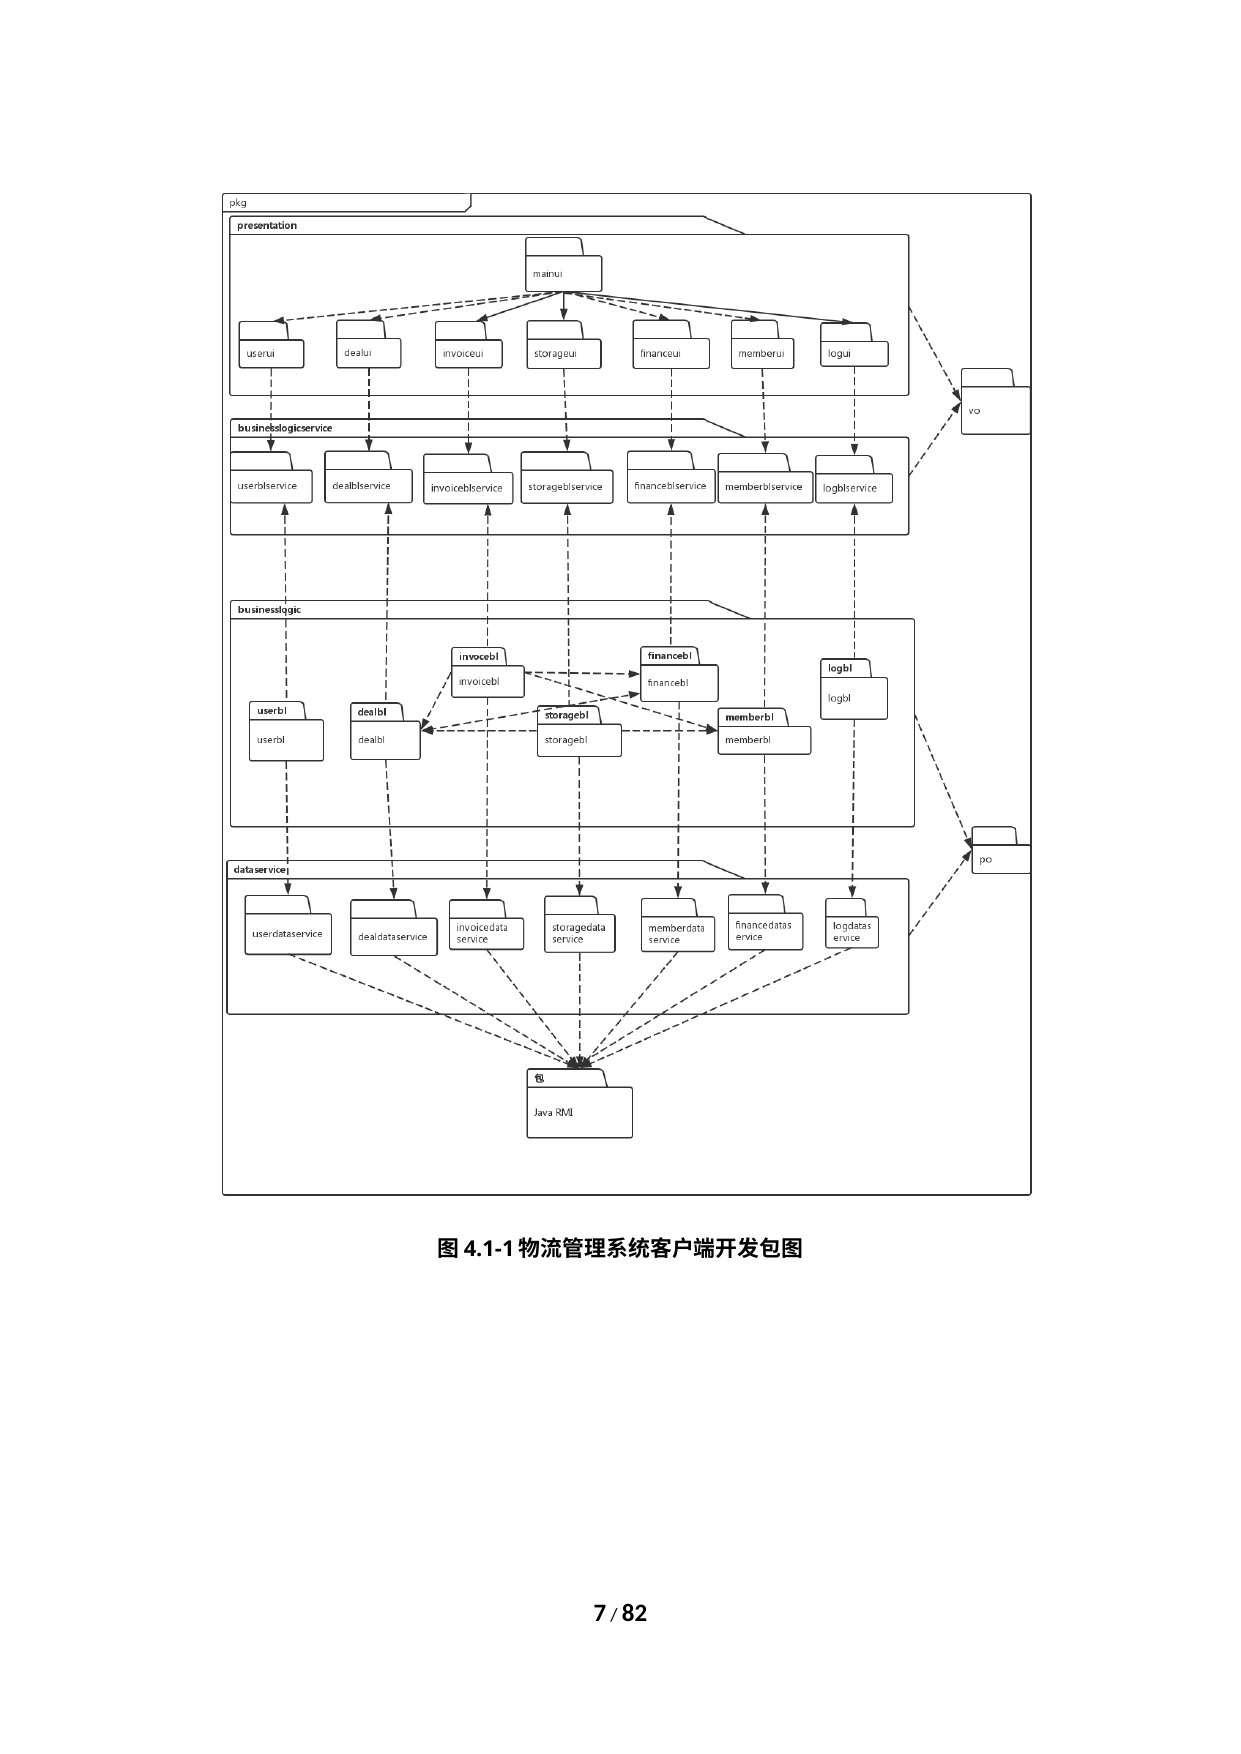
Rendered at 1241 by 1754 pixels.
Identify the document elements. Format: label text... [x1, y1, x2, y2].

text 图4.1-1物流管理系统客户端开发包图 [187, 1231, 1053, 1263]
picture [187, 158, 1054, 1218]
